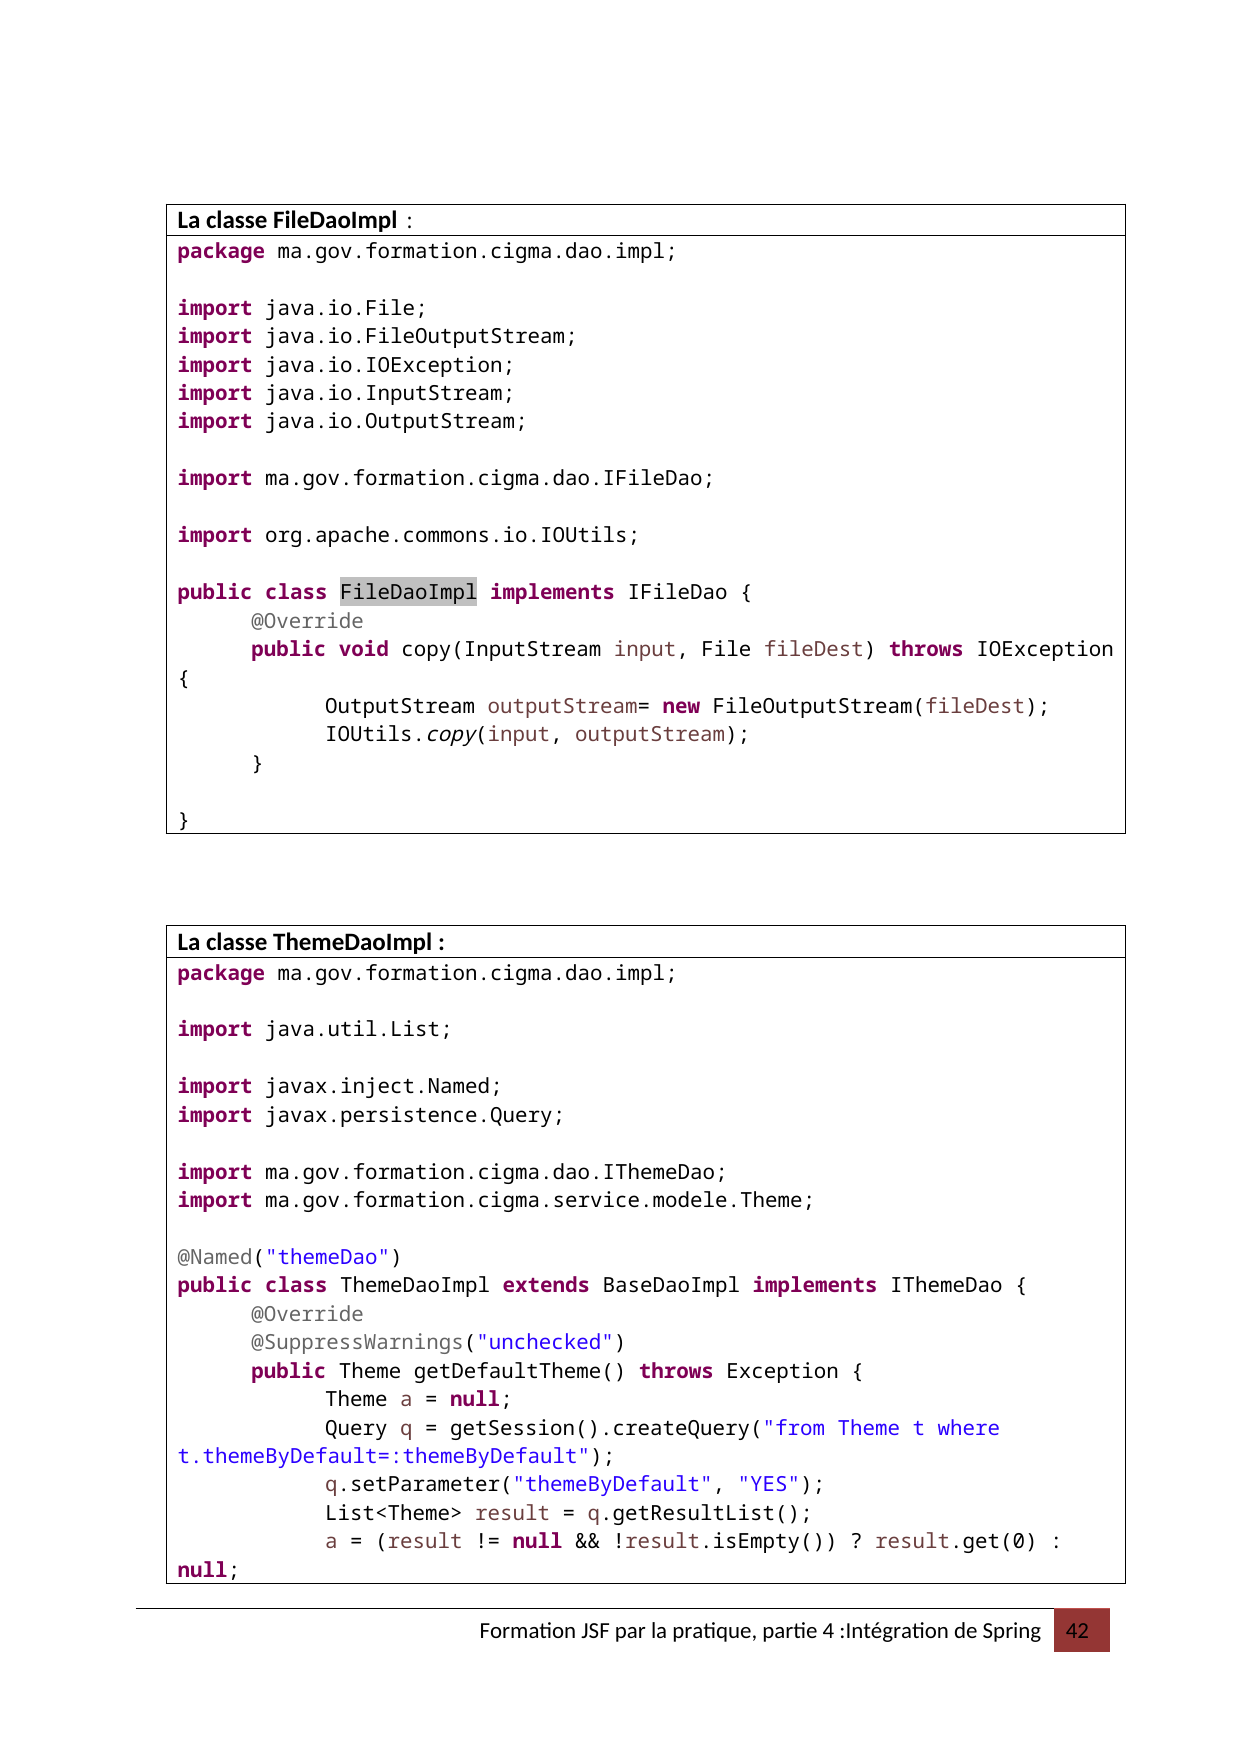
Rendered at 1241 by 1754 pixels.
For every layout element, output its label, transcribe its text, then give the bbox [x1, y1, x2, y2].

table_header La classe FileDaoImpl : [167, 205, 1125, 235]
table_cell package ma.gov.formation.cigma.dao.impl; import java.io.File; import java.io.FileOutputStream; import java.io.IOException; import java.io.InputStream; import java.io.OutputStream; import ma.gov.formation.cigma.dao.IFileDao; import org.apache.commons.io.IOUtils; public class FileDaoImpl implements IFileDao { @Override public void copy(InputStream input, File fileDest) throws IOException { OutputStream outputStream= new FileOutputStream(fileDest); IOUtils.copy(input, outputStream); } } [167, 236, 1125, 833]
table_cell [167, 958, 1125, 1583]
table_header La classe ThemeDaoImpl : [167, 926, 1125, 957]
